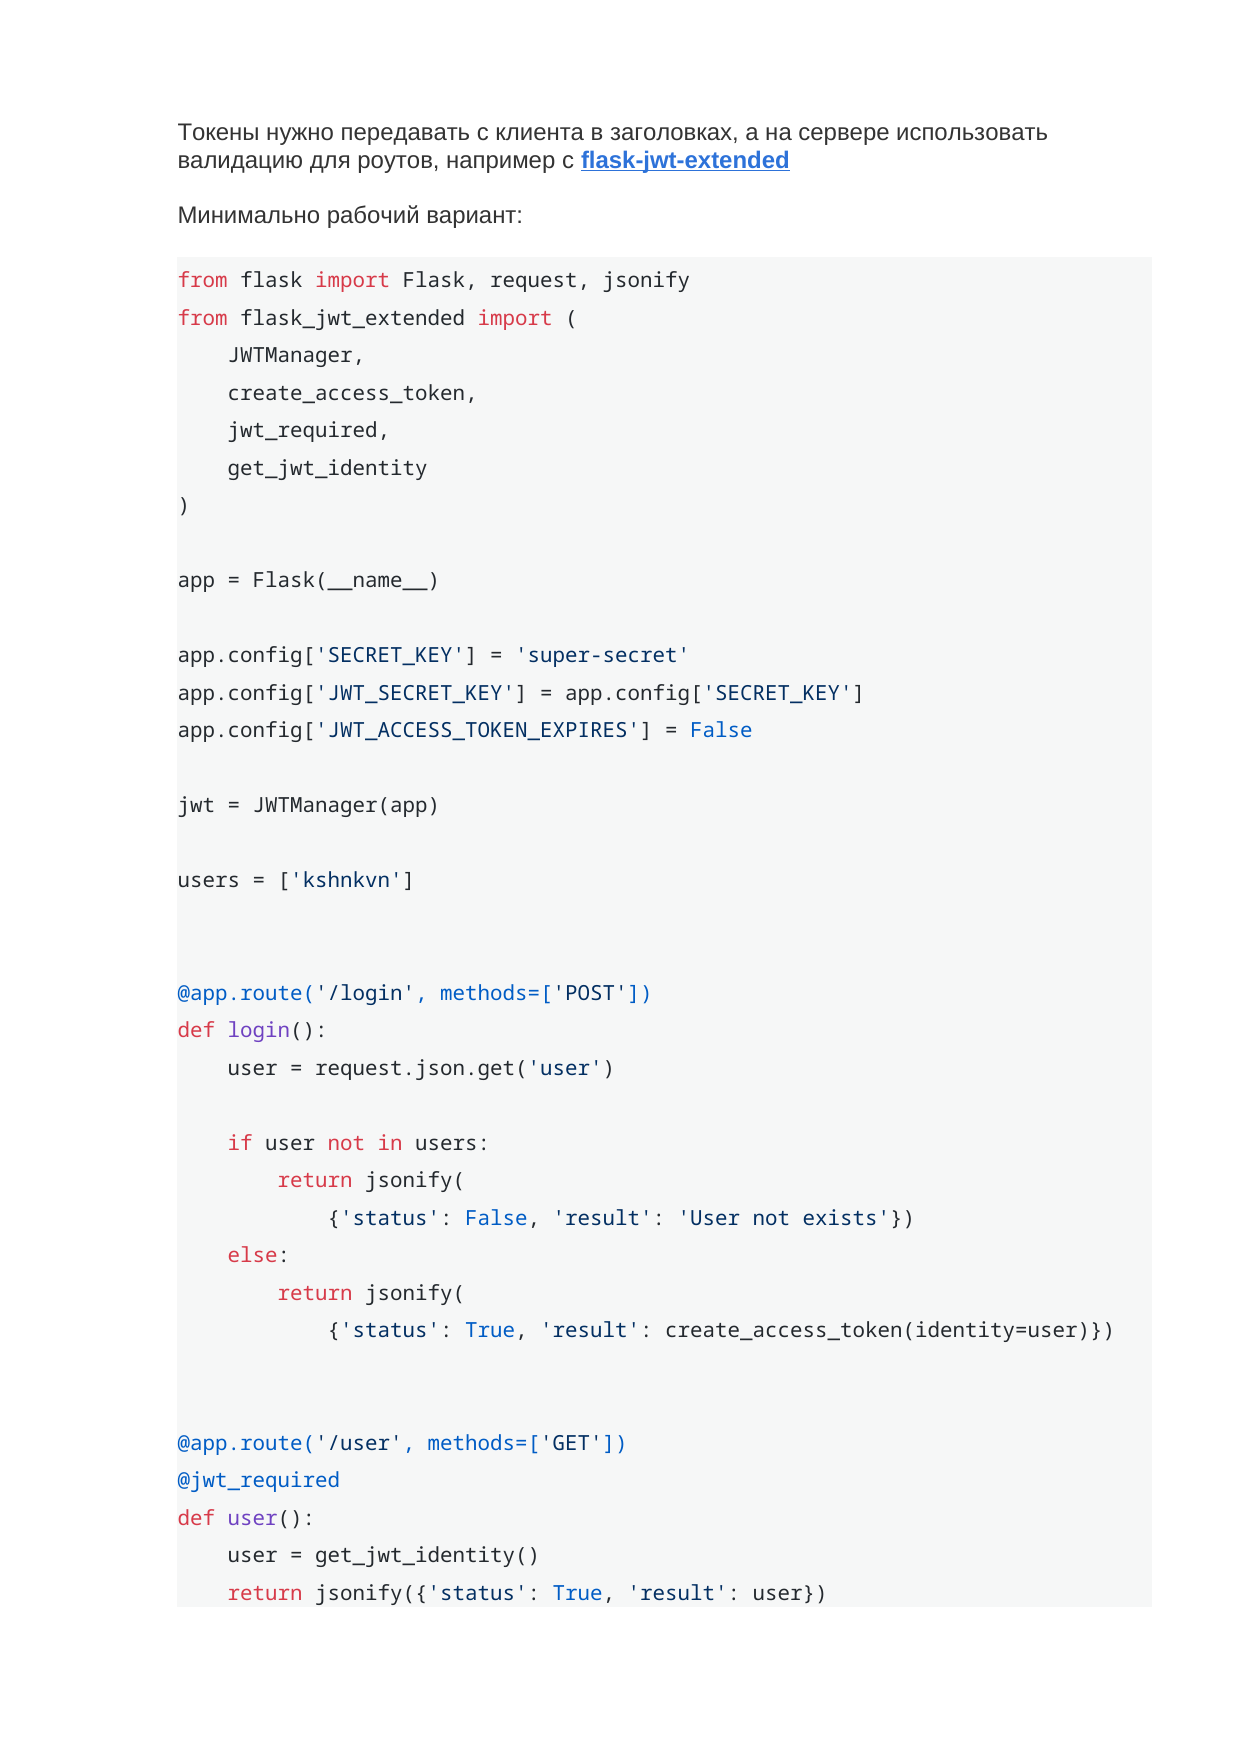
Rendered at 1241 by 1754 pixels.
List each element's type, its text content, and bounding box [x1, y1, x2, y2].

text {'status': True, 'result': create_access_token(identity=user)}) [177, 1307, 1152, 1344]
text return jsonify( [177, 1269, 1152, 1307]
text @app.route('/user', methods=['GET']) [177, 1419, 1152, 1457]
text user = request.json.get('user') [177, 1044, 1152, 1082]
text app.config['JWT_ACCESS_TOKEN_EXPIRES'] = False [177, 707, 1152, 744]
text else: [177, 1232, 1152, 1269]
text def login(): [177, 1007, 1152, 1044]
text return jsonify({'status': True, 'result': user}) [177, 1569, 1152, 1607]
text app.config['JWT_SECRET_KEY'] = app.config['SECRET_KEY'] [177, 669, 1152, 707]
text from flask import Flask, request, jsonify [177, 257, 1152, 294]
text def user(): [177, 1494, 1152, 1532]
text users = ['kshnkvn'] [177, 857, 1152, 894]
text if user not in users: [177, 1119, 1152, 1157]
text get_jwt_identity [177, 444, 1152, 482]
text @jwt_required [177, 1457, 1152, 1494]
text return jsonify( [177, 1157, 1152, 1194]
text jwt_required, [177, 407, 1152, 444]
text from flask_jwt_extended import ( [177, 294, 1152, 332]
text create_access_token, [177, 369, 1152, 407]
text app = Flask(__name__) [177, 557, 1152, 594]
text {'status': False, 'result': 'User not exists'}) [177, 1194, 1152, 1232]
text JWTManager, [177, 332, 1152, 369]
text @app.route('/login', methods=['POST']) [177, 969, 1152, 1007]
text ) [177, 482, 1152, 519]
text app.config['SECRET_KEY'] = 'super-secret' [177, 632, 1152, 669]
text Токены нужно передавать с клиента в заголовках, а на сервере использовать валидацию для роутов, например с flask-jwt-extended Минимально рабочий вариант: [177, 118, 1152, 257]
text jwt = JWTManager(app) [177, 782, 1152, 819]
text user = get_jwt_identity() [177, 1532, 1152, 1569]
